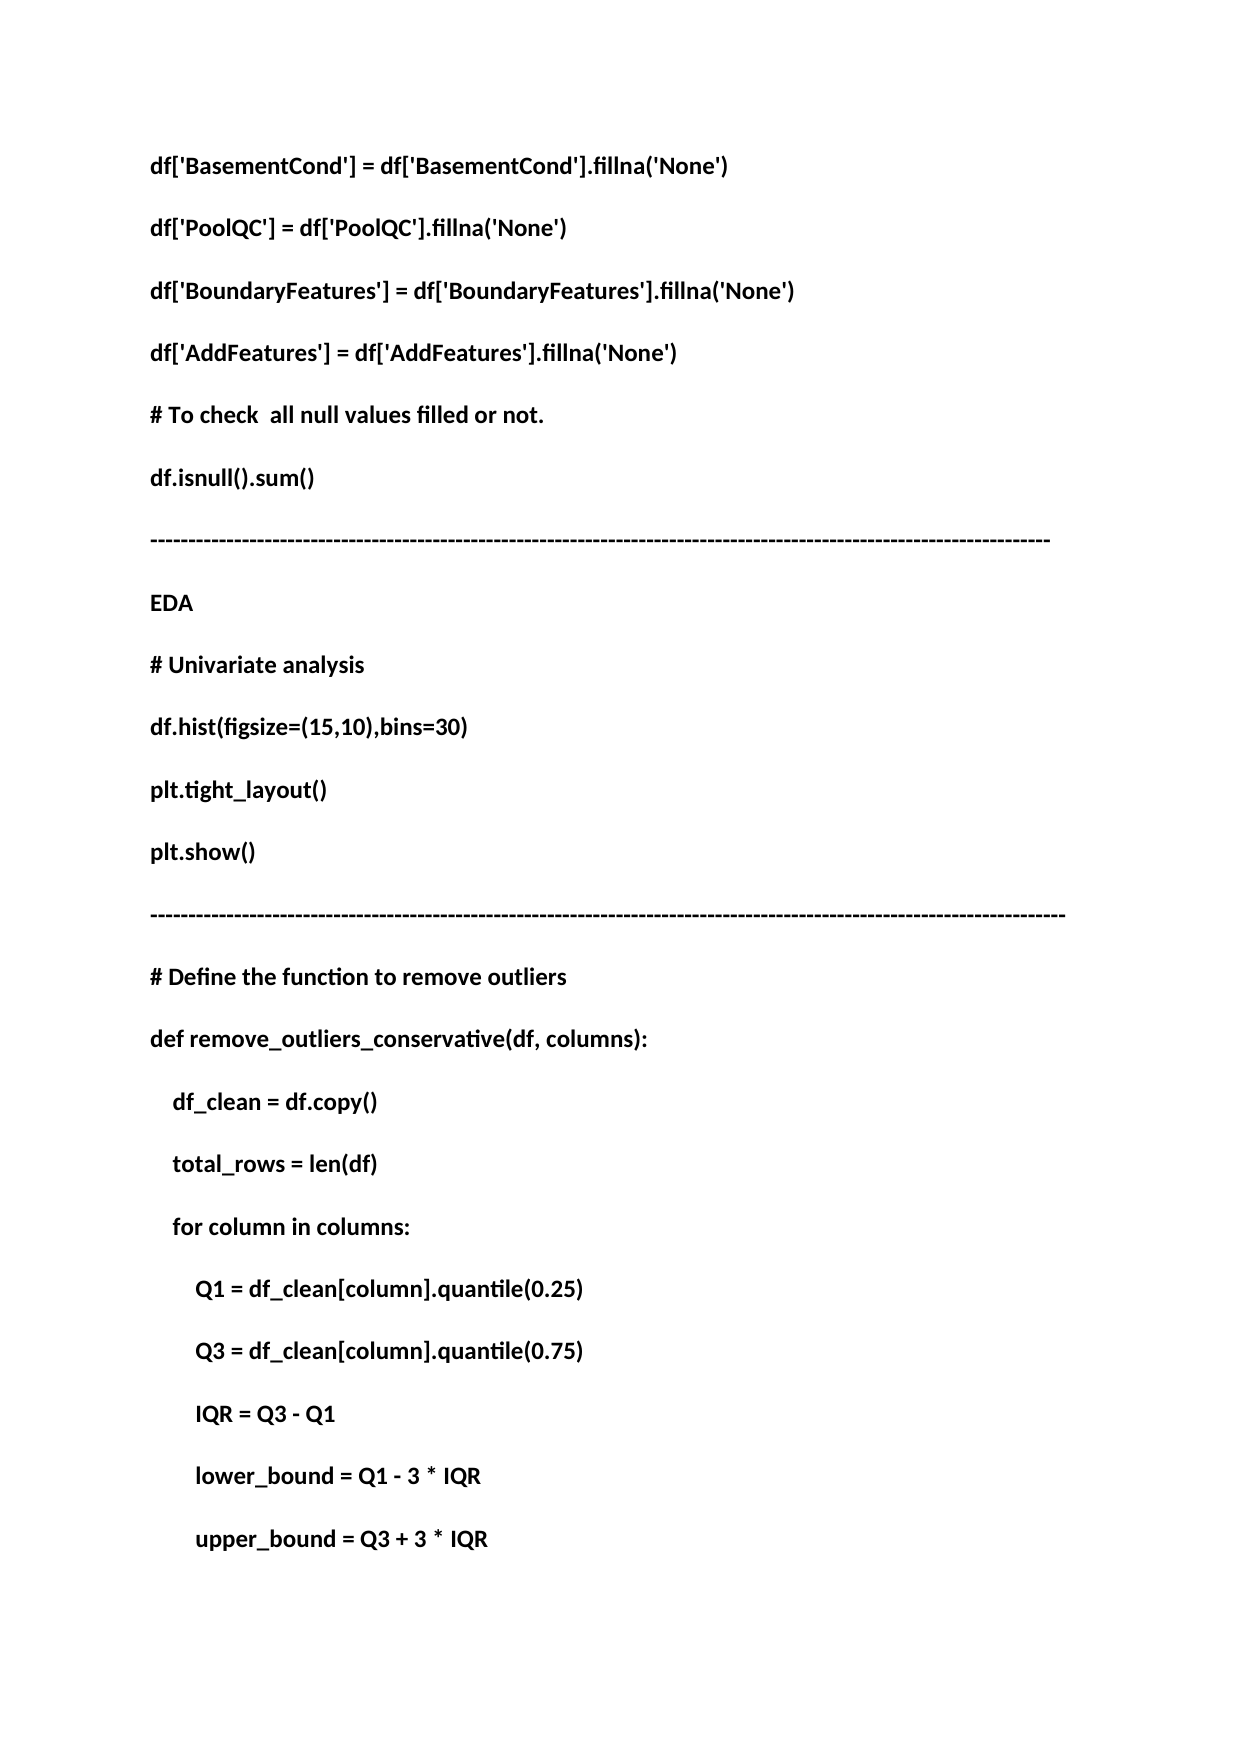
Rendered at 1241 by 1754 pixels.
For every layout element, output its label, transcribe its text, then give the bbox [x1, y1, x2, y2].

text # Univariate analysis [150, 649, 1090, 680]
text Q3 = df_clean[column].quantile(0.75) [150, 1336, 1090, 1366]
text df.hist(figsize=(15,10),bins=30) [150, 712, 1090, 742]
text EDA [150, 587, 1090, 617]
text def remove_outliers_conservative(df, columns): [150, 1023, 1090, 1054]
text df['BoundaryFeatures'] = df['BoundaryFeatures'].fillna('None') [150, 275, 1090, 305]
text upper_bound = Q3 + 3 * IQR [150, 1523, 1090, 1553]
text total_rows = len(df) [150, 1148, 1090, 1179]
text df['BasementCond'] = df['BasementCond'].fillna('None') [150, 150, 1090, 181]
text ---------------------------------------------------------------------------------------------------------------------- [150, 524, 1090, 555]
text df['AddFeatures'] = df['AddFeatures'].fillna('None') [150, 337, 1090, 368]
text df_clean = df.copy() [150, 1086, 1090, 1116]
text ------------------------------------------------------------------------------------------------------------------------ [150, 899, 1090, 929]
text df['PoolQC'] = df['PoolQC'].fillna('None') [150, 212, 1090, 243]
text for column in columns: [150, 1211, 1090, 1241]
text plt.show() [150, 836, 1090, 867]
text # Define the function to remove outliers [150, 961, 1090, 992]
text IQR = Q3 - Q1 [150, 1398, 1090, 1428]
text # To check all null values filled or not. [150, 399, 1090, 430]
text df.isnull().sum() [150, 462, 1090, 492]
text plt.tight_layout() [150, 774, 1090, 804]
text lower_bound = Q1 - 3 * IQR [150, 1460, 1090, 1491]
text Q1 = df_clean[column].quantile(0.25) [150, 1273, 1090, 1304]
